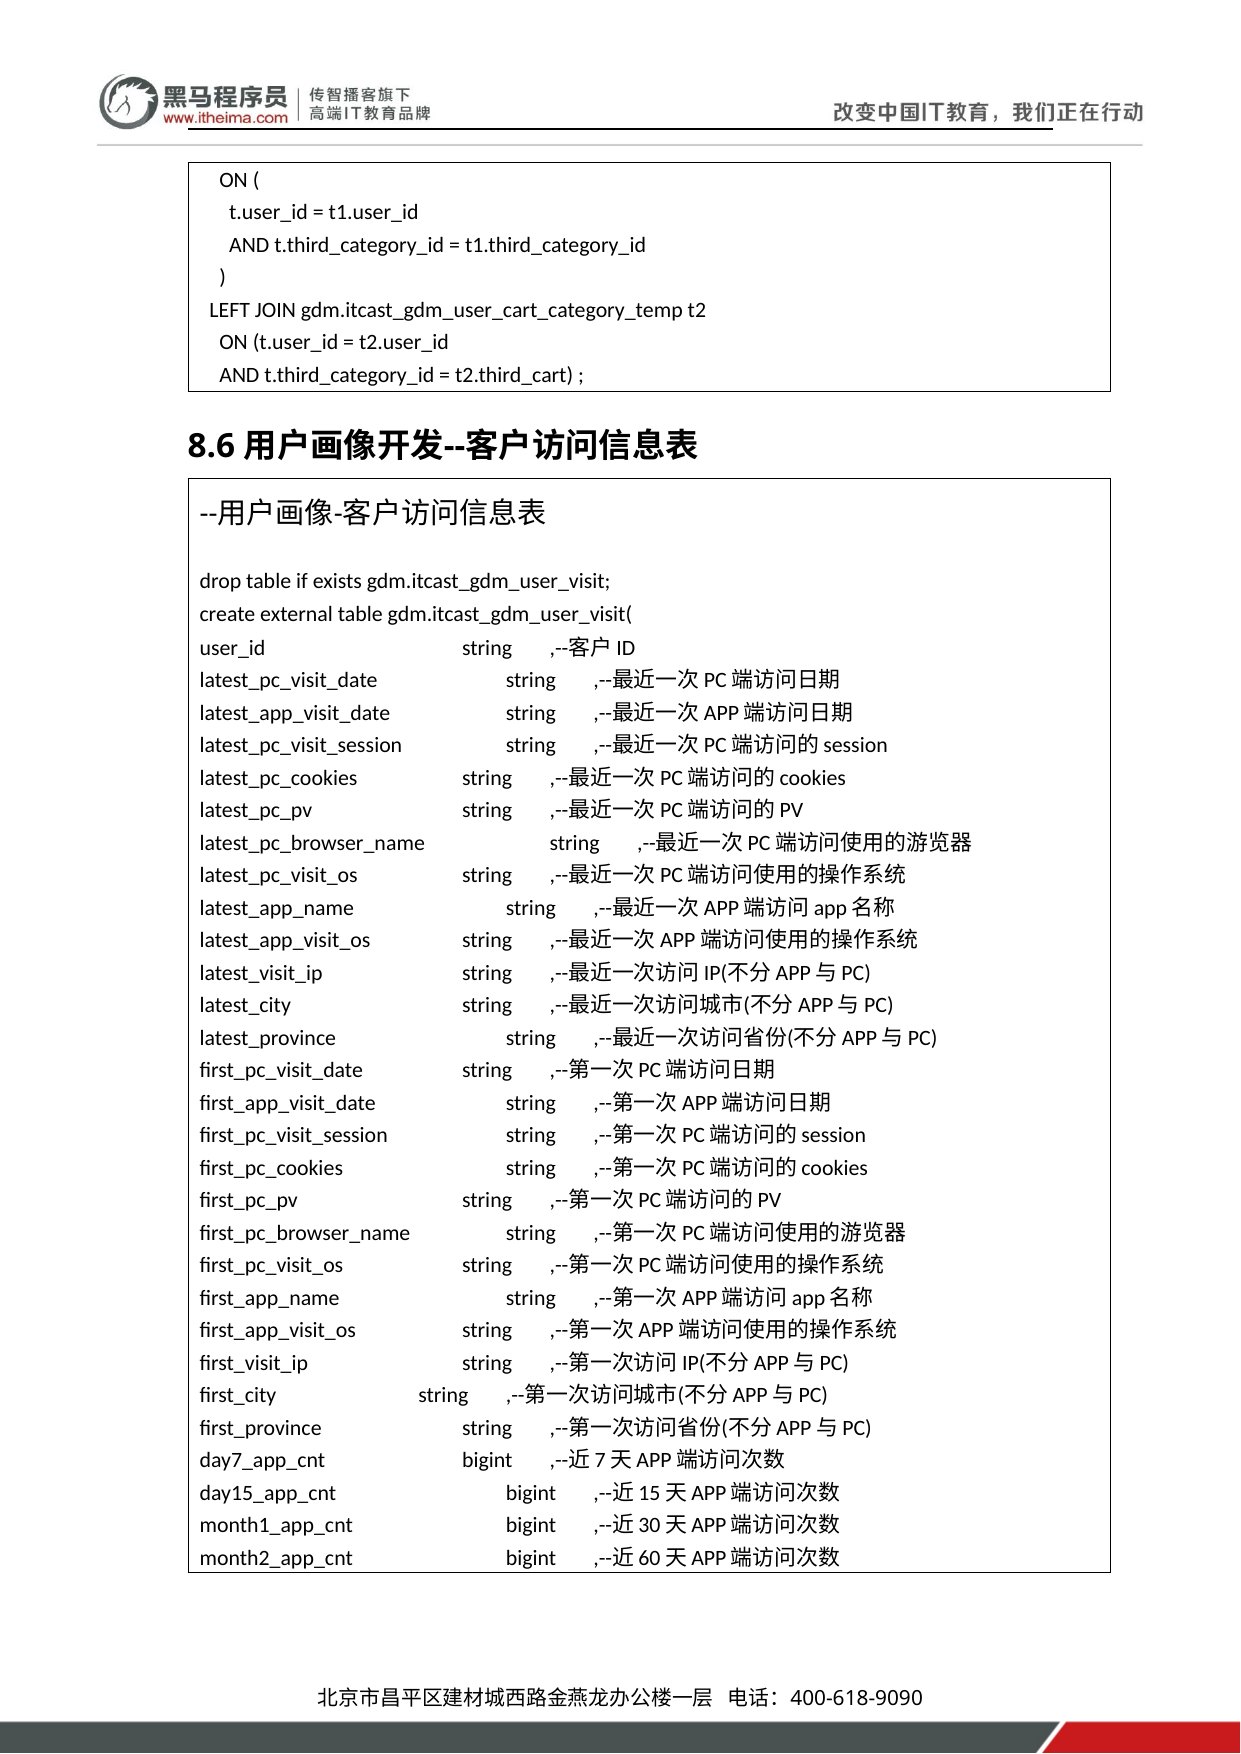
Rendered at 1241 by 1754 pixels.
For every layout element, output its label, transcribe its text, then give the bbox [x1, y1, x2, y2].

picture [0, 1662, 1241, 1753]
picture [0, 3, 1241, 153]
subtitle 8.6 用户画像开发--客户访问信息表 [187, 412, 1053, 477]
